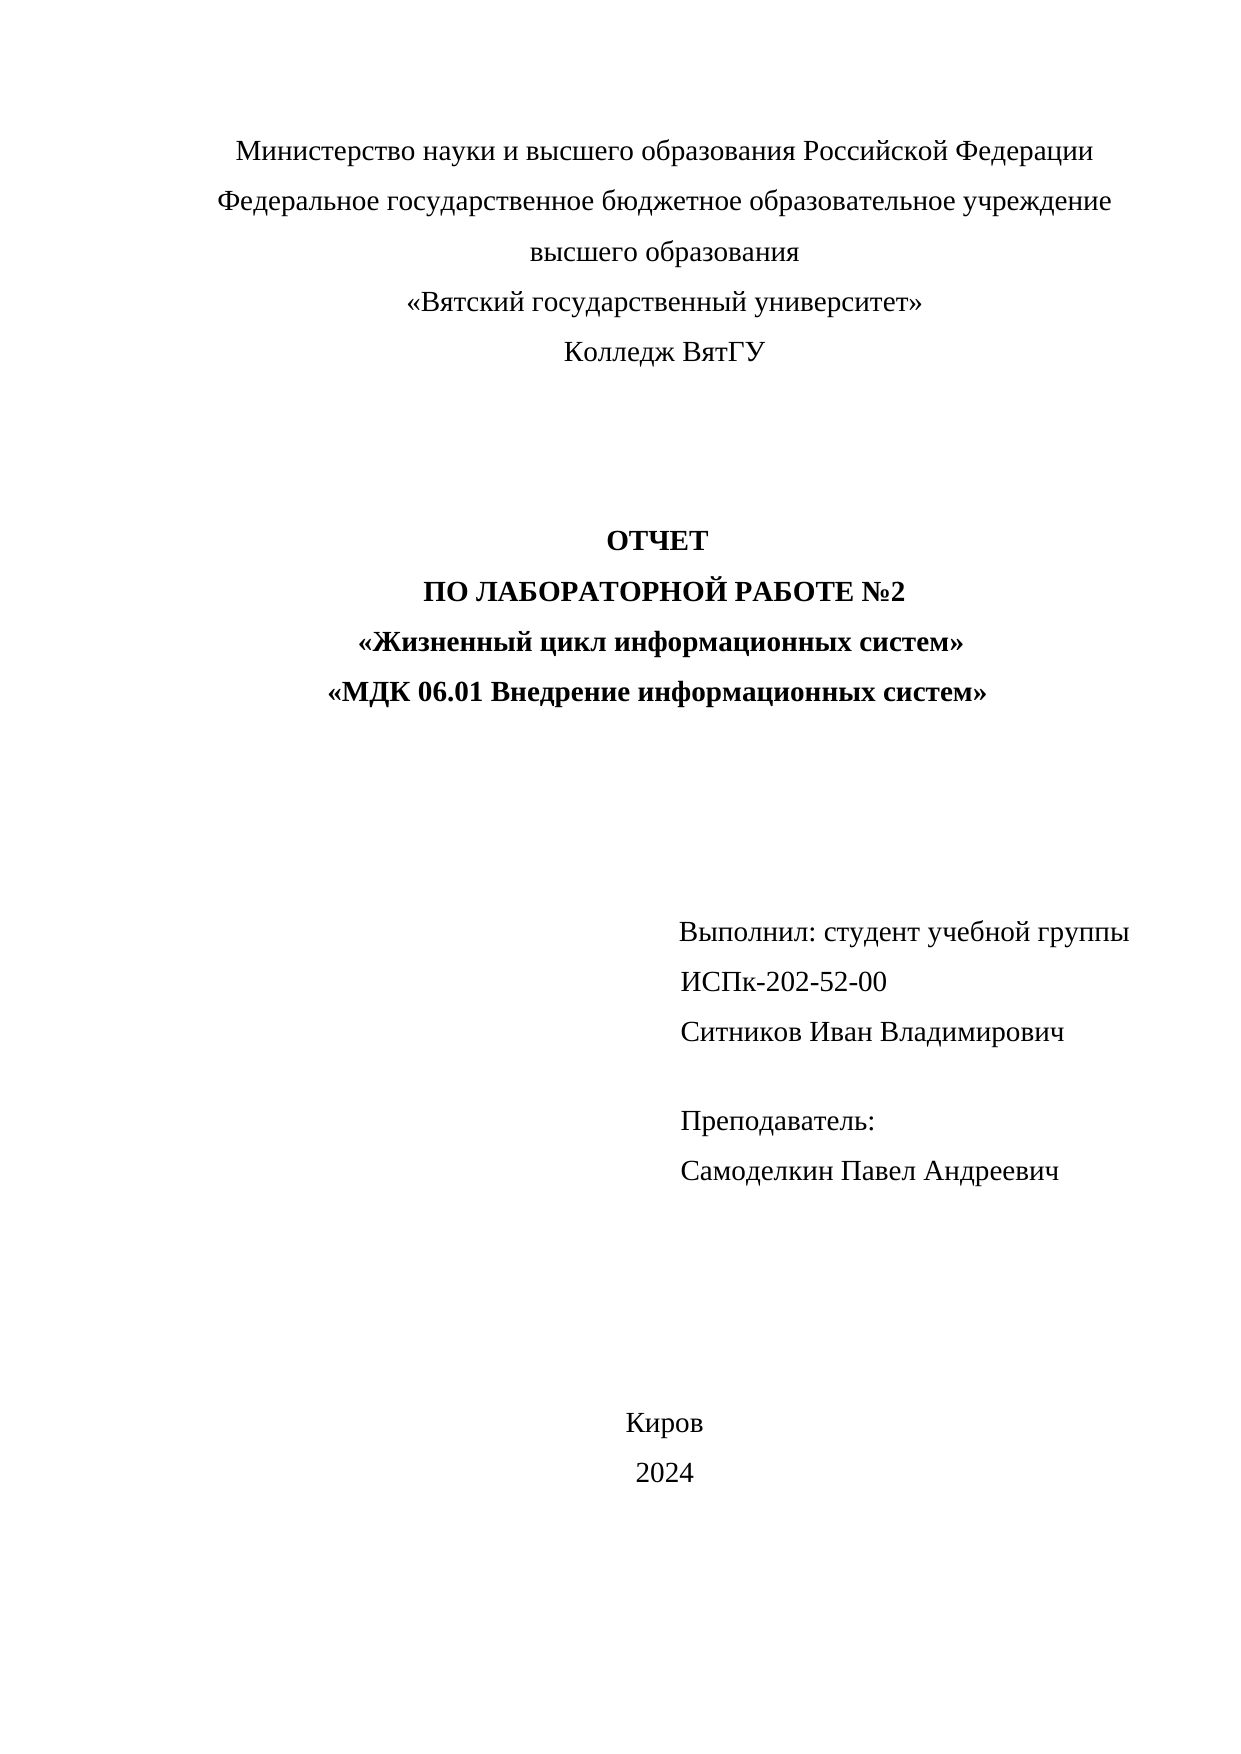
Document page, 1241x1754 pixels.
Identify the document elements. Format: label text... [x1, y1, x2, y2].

text 2024 [177, 1455, 1152, 1489]
text Киров [177, 1405, 1152, 1438]
text Федеральное государственное бюджетное образовательное учреждение [177, 183, 1152, 217]
text «Жизненный цикл информационных систем» [177, 624, 1152, 658]
text Выполнил: студент учебной группы [679, 914, 1152, 947]
text ИСПк-202-52-00 [680, 964, 1152, 998]
text ПО ЛАБОРАТОРНОЙ РАБОТЕ №2 [177, 574, 1152, 607]
text Колледж ВятГУ [177, 334, 1152, 368]
text «МДК 06.01 Внедрение информационных систем» [177, 674, 1152, 708]
text Ситников Иван Владимирович [680, 1014, 1152, 1048]
text ОТЧЕТ [177, 523, 1152, 557]
text «Вятский государственный университет» [177, 284, 1152, 317]
text высшего образования [177, 234, 1152, 267]
text Самоделкин Павел Андреевич [680, 1153, 1152, 1187]
text Министерство науки и высшего образования Российской Федерации [177, 133, 1152, 167]
text Преподаватель: [680, 1103, 1152, 1137]
